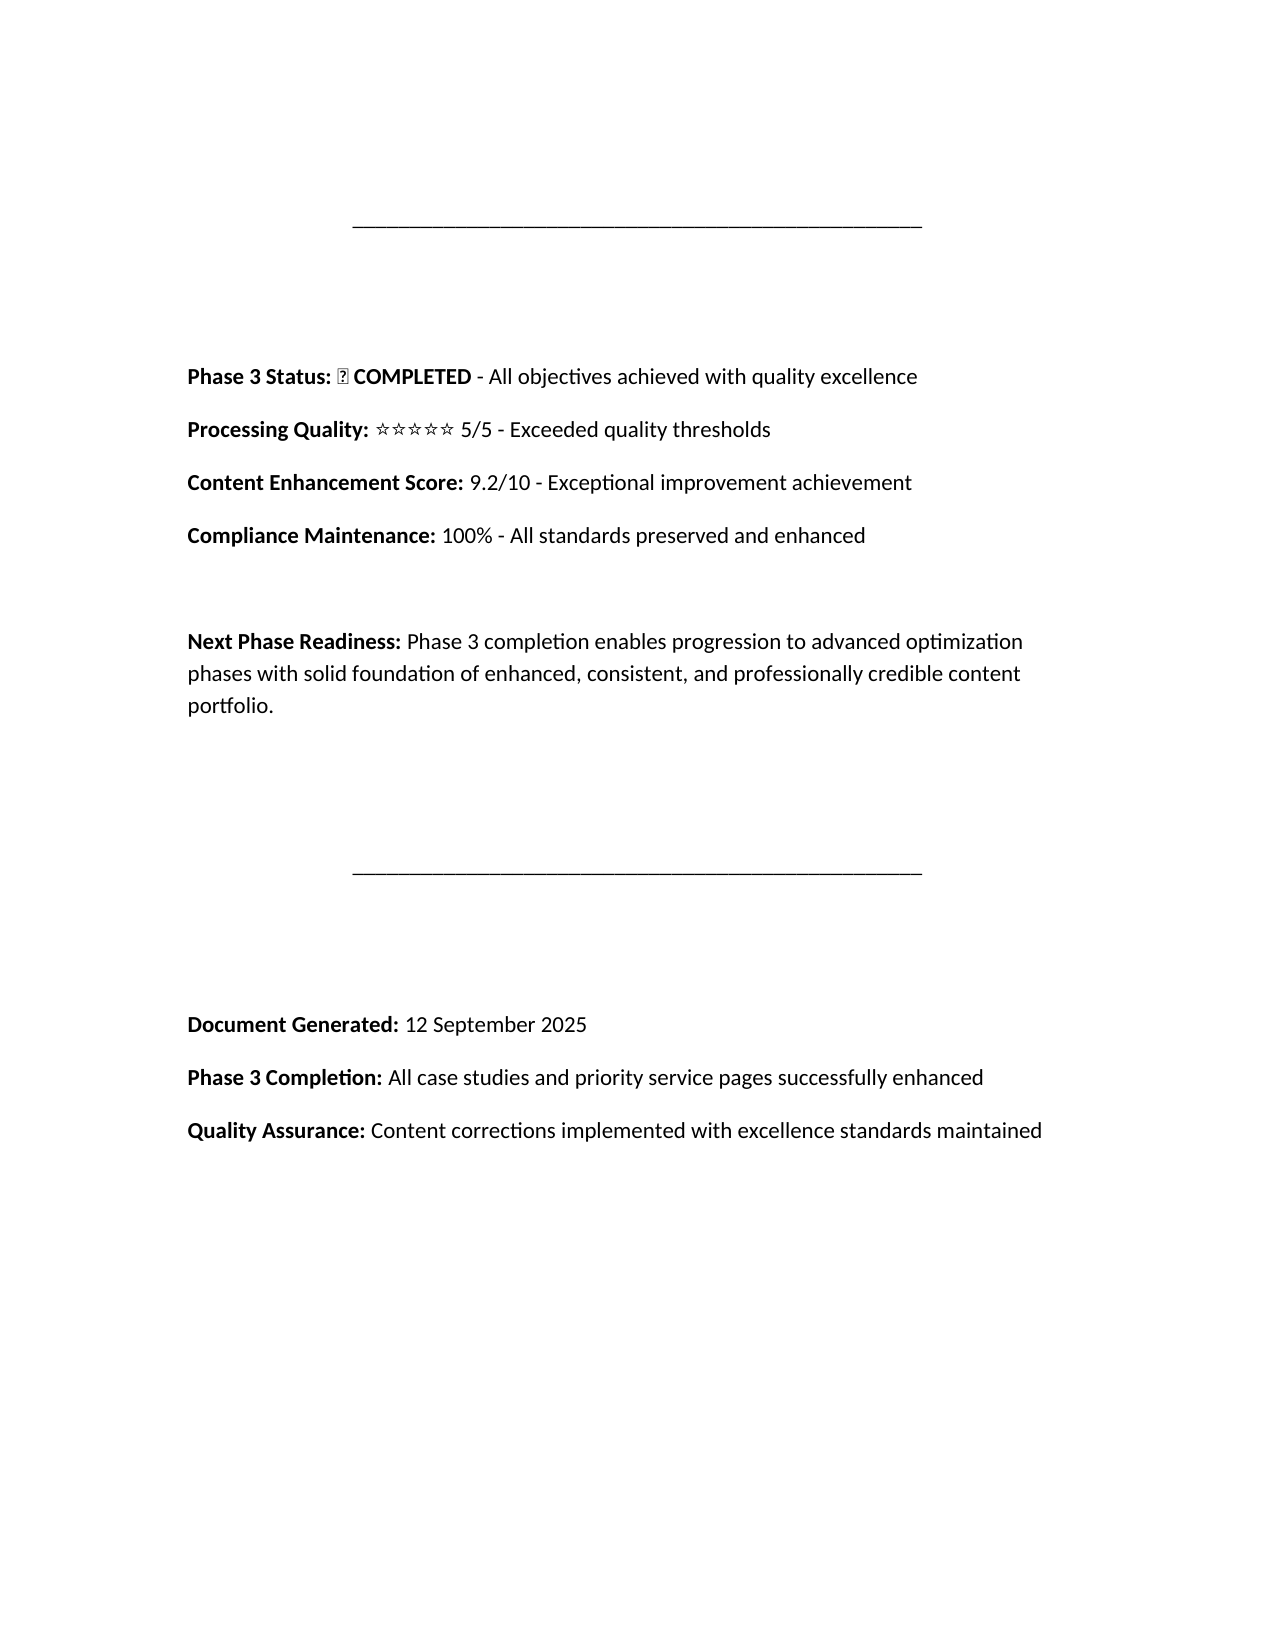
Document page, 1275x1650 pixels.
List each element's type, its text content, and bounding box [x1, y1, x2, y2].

text Next Phase Readiness: Phase 3 completion enables progression to advanced optimization phases with solid foundation of enhanced, consistent, and professionally credible content portfolio. [187, 627, 1087, 719]
text __________________________________________________ [187, 851, 1087, 879]
text Phase 3 Completion: All case studies and priority service pages successfully enhanced [187, 1063, 1087, 1091]
text Compliance Maintenance: 100% - All standards preserved and enhanced [187, 521, 1087, 549]
text Quality Assurance: Content corrections implemented with excellence standards maintained [187, 1116, 1087, 1144]
text Content Enhancement Score: 9.2/10 - Exceptional improvement achievement [187, 468, 1087, 496]
text Processing Quality: ⭐⭐⭐⭐⭐ 5/5 - Exceeded quality thresholds [187, 415, 1087, 443]
text Phase 3 Status: ✅ COMPLETED - All objectives achieved with quality excellence [187, 362, 1087, 390]
text Document Generated: 12 September 2025 [187, 1010, 1087, 1038]
text __________________________________________________ [187, 203, 1087, 231]
